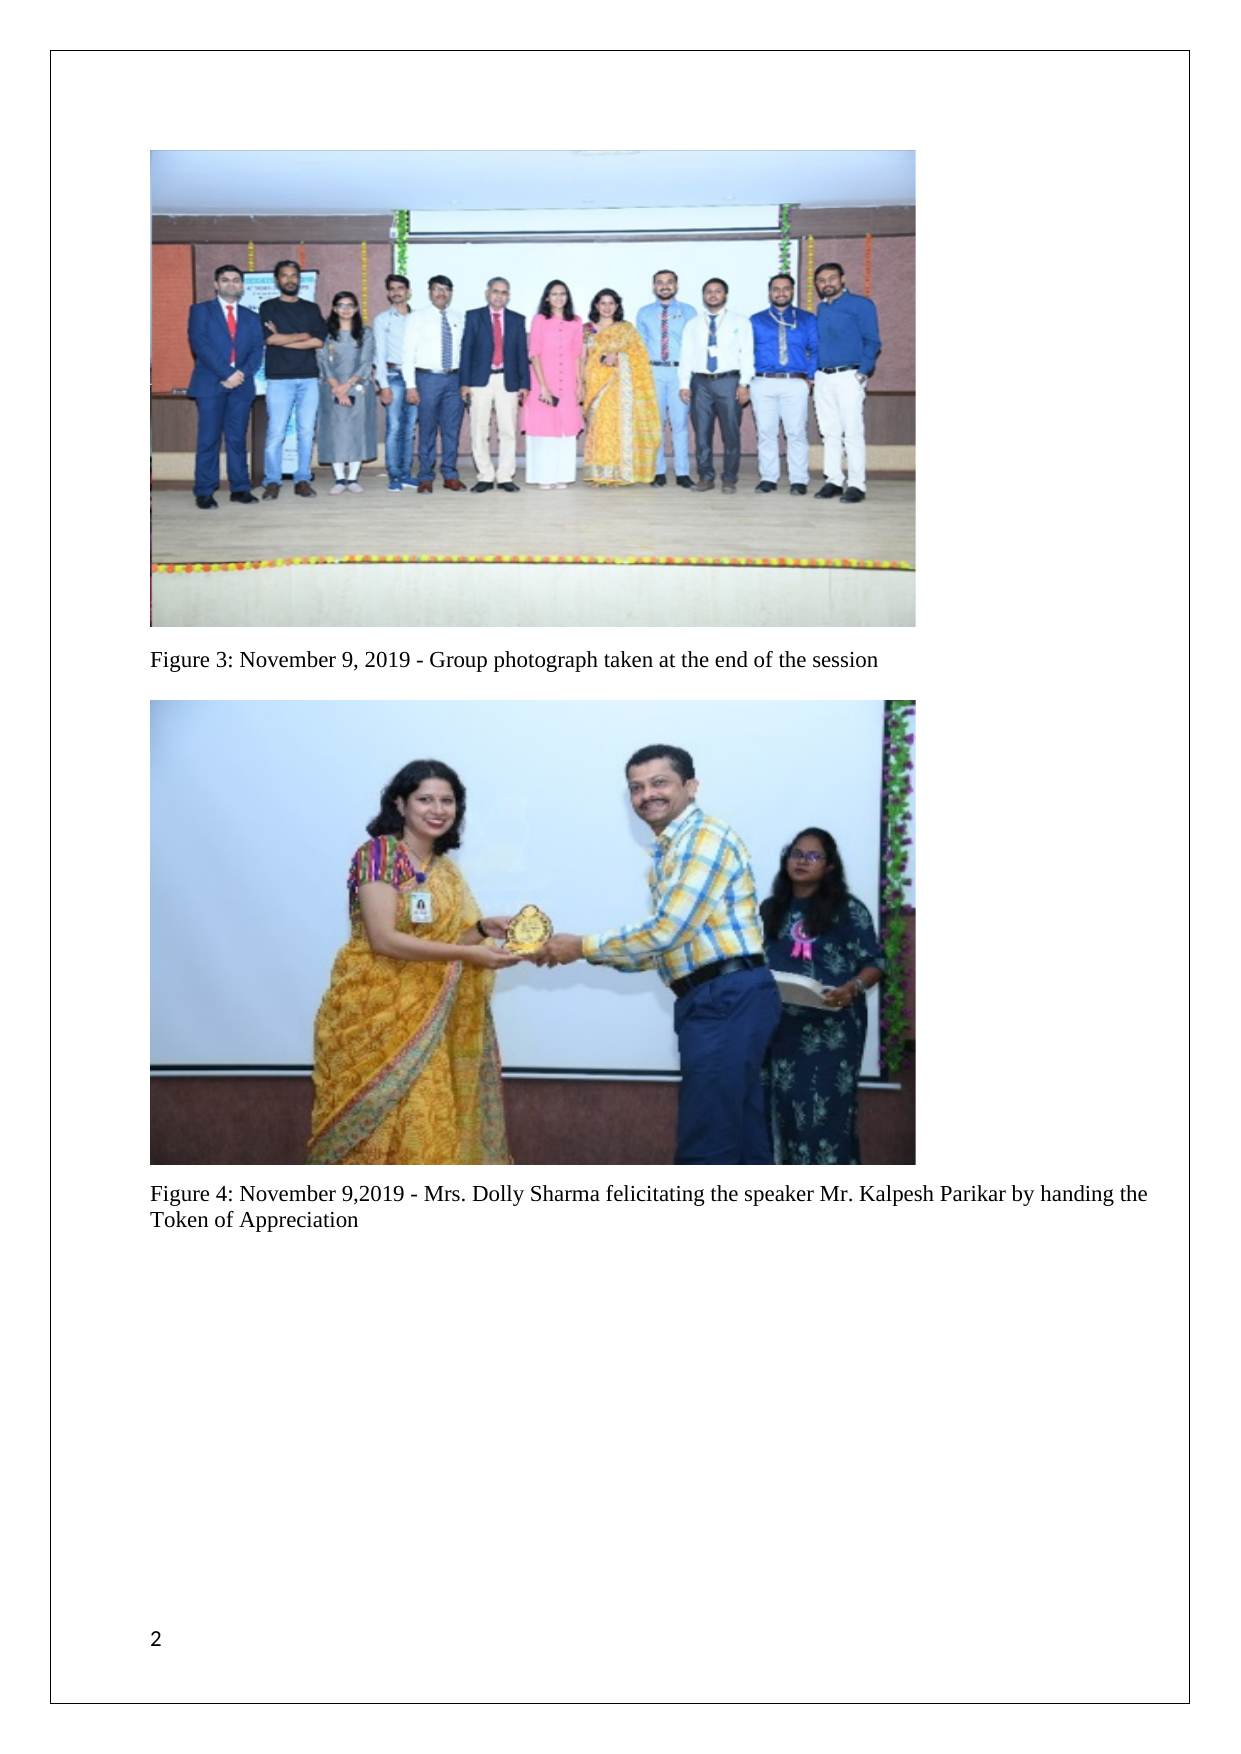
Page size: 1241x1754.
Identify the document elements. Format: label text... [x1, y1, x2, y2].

picture [150, 150, 916, 627]
text Figure 3: November 9, 2019 - Group photograph taken at the end of the session [150, 646, 1090, 672]
picture [150, 700, 916, 1165]
